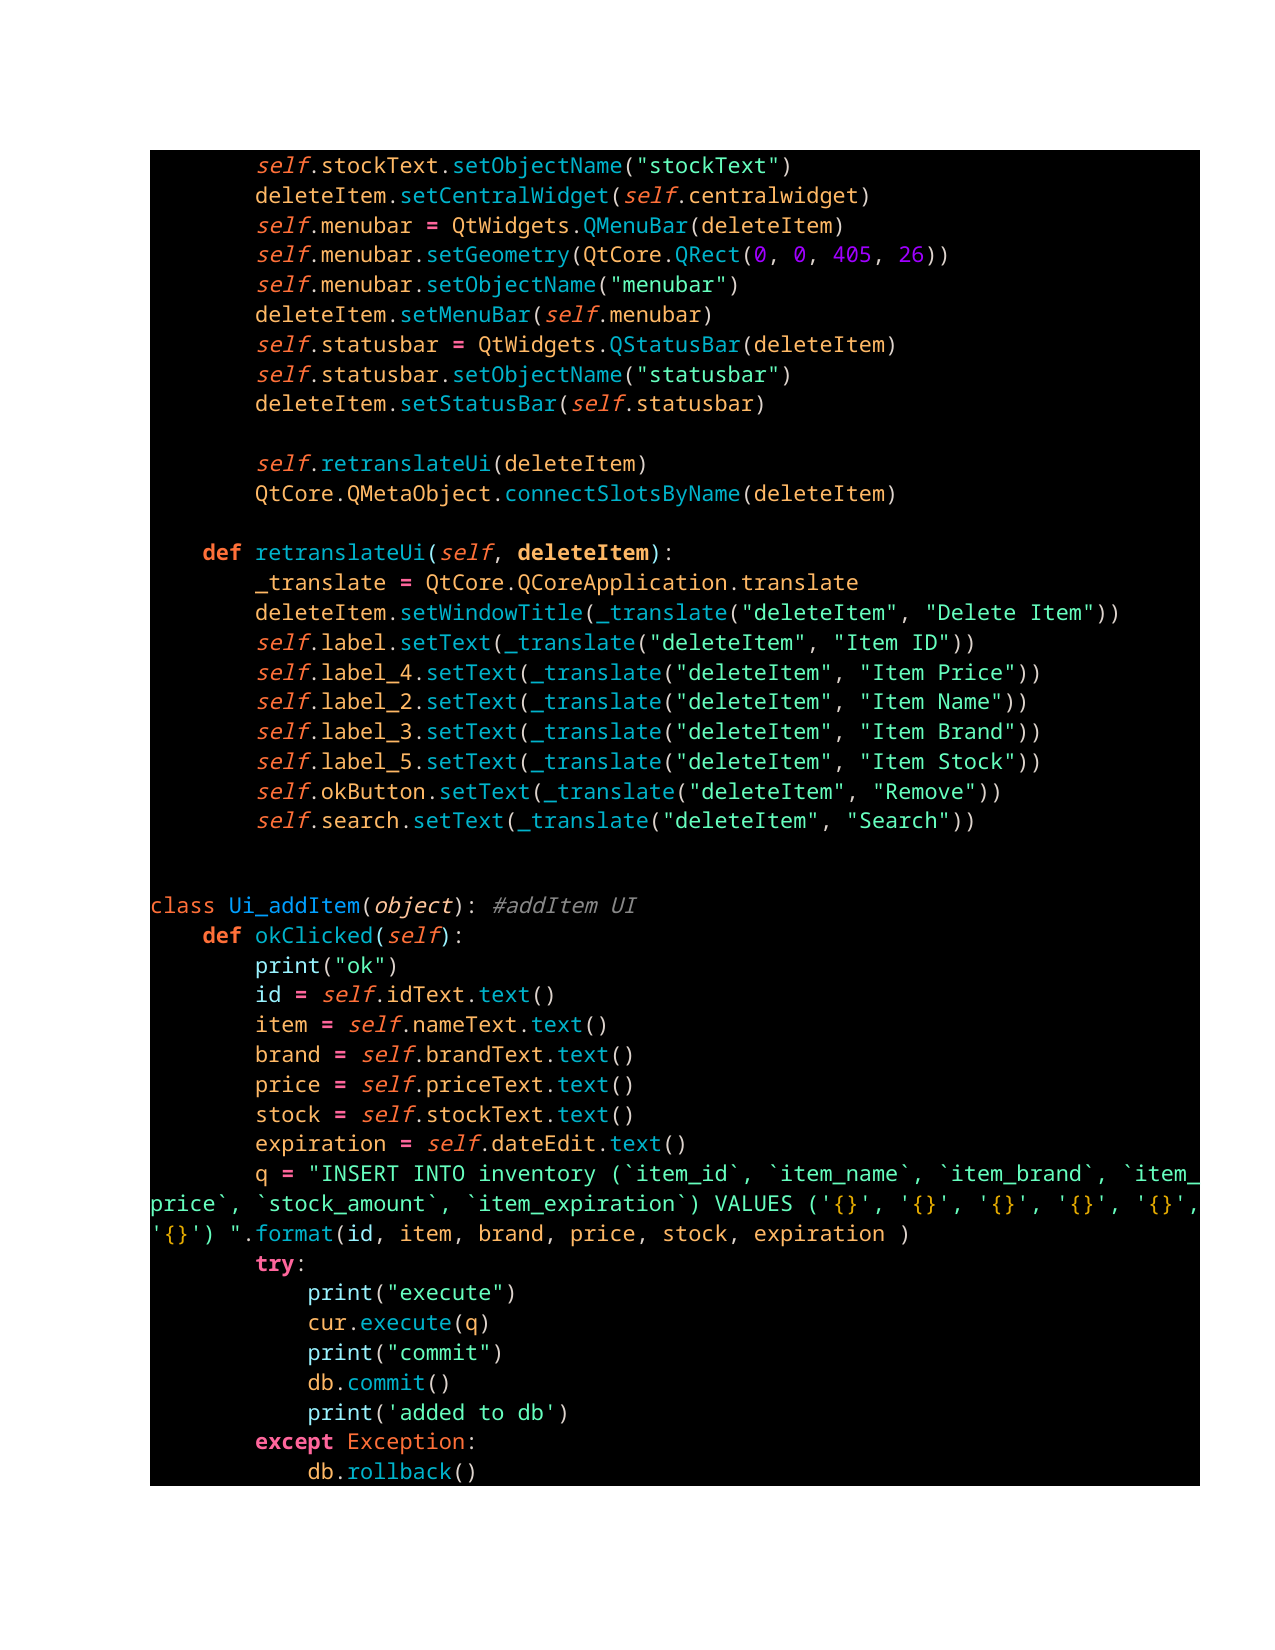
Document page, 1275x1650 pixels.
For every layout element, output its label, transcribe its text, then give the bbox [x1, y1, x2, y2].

text deleteItem.setStatusBar(self.statusbar) [150, 388, 1200, 418]
text expiration = self.dateEdit.text() [150, 1128, 1200, 1158]
text self.menubar.setGeometry(QtCore.QRect(0, 0, 405, 26)) [150, 239, 1200, 269]
text deleteItem.setMenuBar(self.menubar) [150, 299, 1200, 329]
text self.statusbar.setObjectName("statusbar") [150, 358, 1200, 388]
text self.search.setText(_translate("deleteItem", "Search")) [150, 805, 1200, 835]
text item = self.nameText.text() [150, 1009, 1200, 1039]
text self.label_3.setText(_translate("deleteItem", "Item Brand")) [150, 716, 1200, 746]
text stock = self.stockText.text() [150, 1098, 1200, 1128]
text _translate = QtCore.QCoreApplication.translate [150, 567, 1200, 597]
text id = self.idText.text() [150, 979, 1200, 1009]
text self.label.setText(_translate("deleteItem", "Item ID")) [150, 627, 1200, 656]
text deleteItem.setCentralWidget(self.centralwidget) [150, 180, 1200, 209]
text self.label_2.setText(_translate("deleteItem", "Item Name")) [150, 686, 1200, 716]
text class Ui_addItem(object): #addItem UI [150, 890, 1200, 920]
text self.retranslateUi(deleteItem) [150, 448, 1200, 478]
text except Exception: [150, 1426, 1200, 1456]
text self.menubar.setObjectName("menubar") [150, 269, 1200, 299]
text print('added to db') [150, 1396, 1200, 1426]
text db.rollback() [150, 1456, 1200, 1486]
text print("commit") [150, 1337, 1200, 1367]
text QtCore.QMetaObject.connectSlotsByName(deleteItem) [150, 478, 1200, 507]
text def okClicked(self): [150, 920, 1200, 949]
text self.label_4.setText(_translate("deleteItem", "Item Price")) [150, 656, 1200, 686]
text db.commit() [150, 1367, 1200, 1396]
text self.menubar = QtWidgets.QMenuBar(deleteItem) [150, 209, 1200, 239]
text self.label_5.setText(_translate("deleteItem", "Item Stock")) [150, 746, 1200, 776]
text print("ok") [150, 949, 1200, 979]
text price = self.priceText.text() [150, 1069, 1200, 1098]
text brand = self.brandText.text() [150, 1039, 1200, 1069]
text deleteItem.setWindowTitle(_translate("deleteItem", "Delete Item")) [150, 597, 1200, 627]
text self.stockText.setObjectName("stockText") [150, 150, 1200, 180]
text def retranslateUi(self, deleteItem): [150, 537, 1200, 567]
text print("execute") [150, 1277, 1200, 1307]
text self.okButton.setText(_translate("deleteItem", "Remove")) [150, 776, 1200, 805]
text try: [150, 1247, 1200, 1277]
text q = "INSERT INTO inventory (`item_id`, `item_name`, `item_brand`, `item_price`, `stock_amount`, `item_expiration`) VALUES ('{}', '{}', '{}', '{}', '{}', '{}') ".format(id, item, brand, price, stock, expiration ) [150, 1158, 1200, 1247]
text self.statusbar = QtWidgets.QStatusBar(deleteItem) [150, 329, 1200, 358]
text cur.execute(q) [150, 1307, 1200, 1337]
